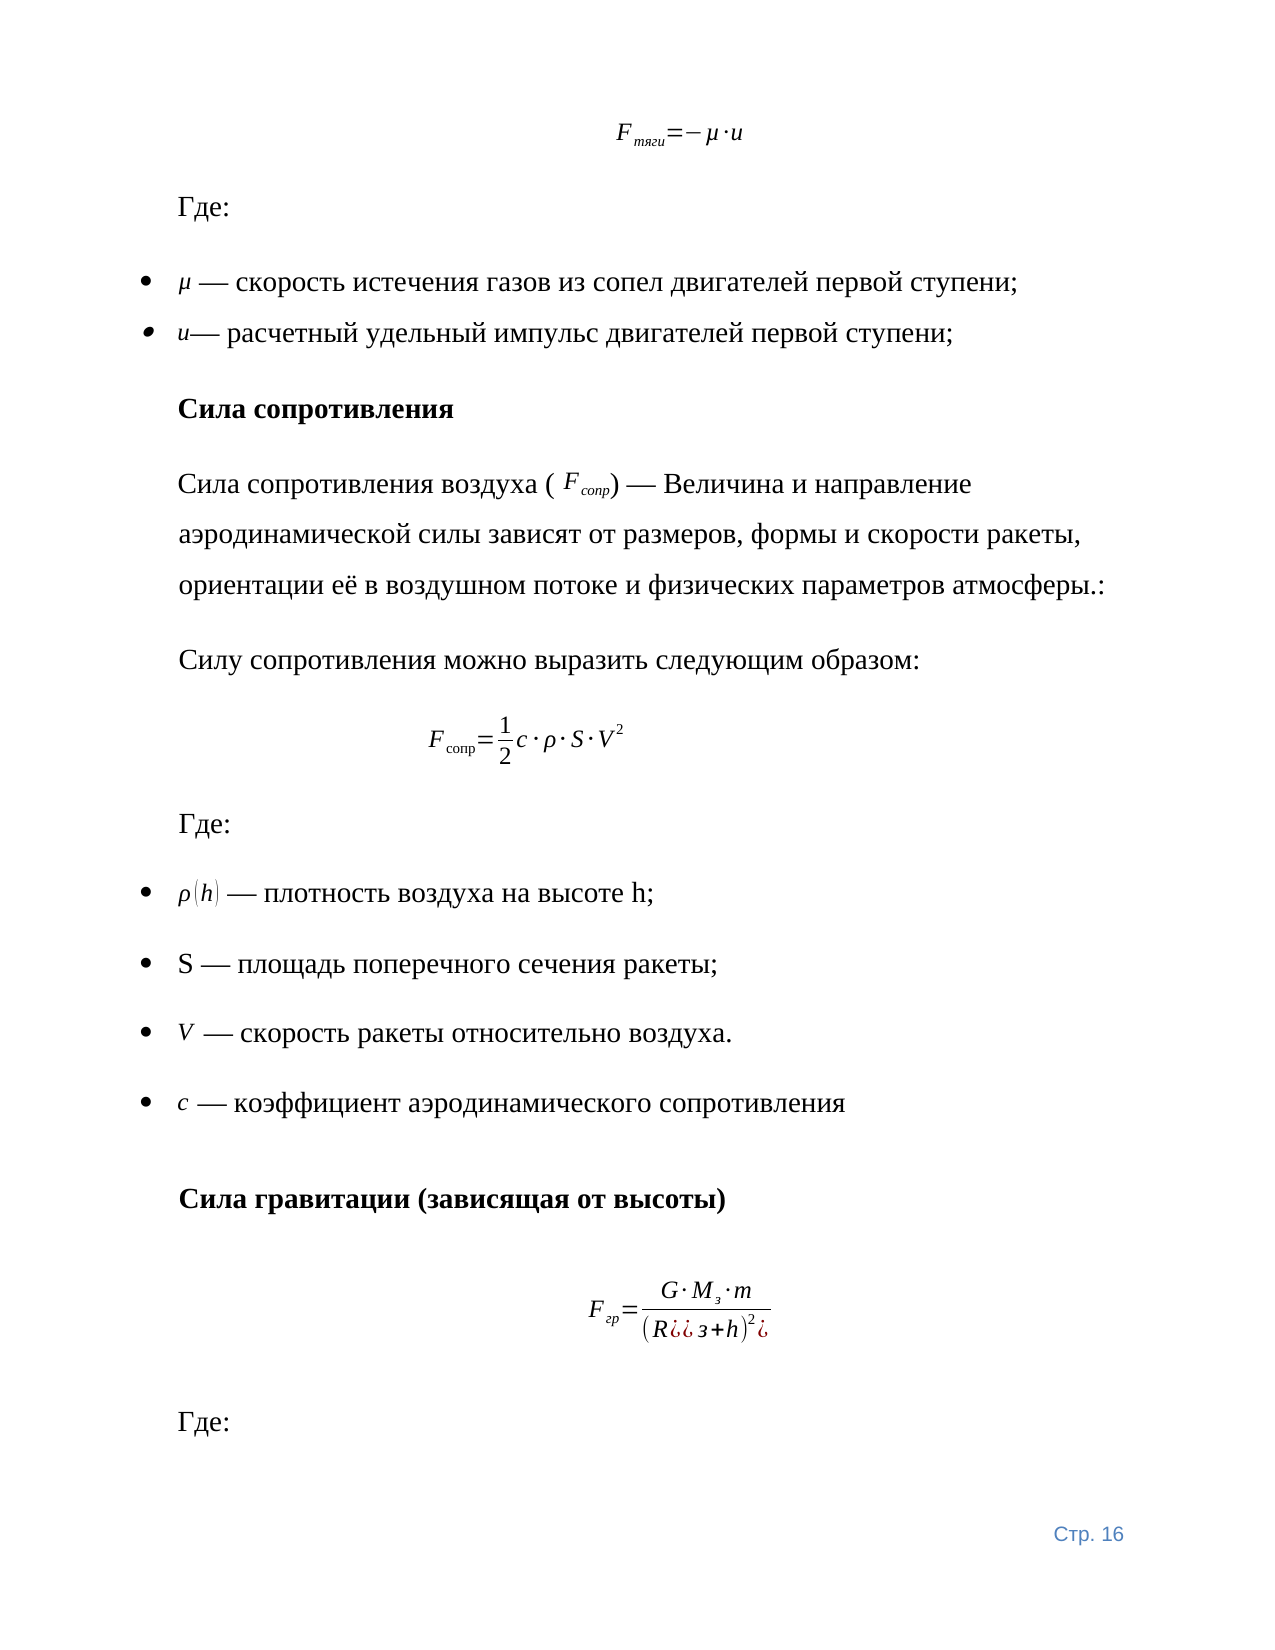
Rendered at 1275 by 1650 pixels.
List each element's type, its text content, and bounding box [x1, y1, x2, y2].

list — скорость истечения газов из сопел двигателей первой ступени; [141, 264, 1181, 298]
text Силу сопротивления можно выразить следующим образом: [178, 642, 1181, 676]
text Сила сопротивления [177, 391, 1181, 424]
list — расчетный удельный импульс двигателей первой ступени; [141, 315, 1181, 349]
text Где: [178, 806, 1181, 839]
list — плотность воздуха на высоте h; [141, 875, 1181, 911]
list — скорость ракеты относительно воздуха. [141, 1015, 1181, 1049]
text Где: [177, 1404, 1181, 1437]
list — коэффициент аэродинамического сопротивления [141, 1085, 1181, 1119]
list S — площадь поперечного сечения ракеты; [141, 946, 1181, 980]
text Сила гравитации (зависящая от высоты) [178, 1181, 1181, 1214]
text Где: [177, 189, 1181, 222]
text Сила сопротивления воздуха ( ​) — Величина и направление аэродинамической силы зависят от размеров, формы и скорости ракеты, ориентации её в воздушном потоке и физических параметров атмосферы.: [177, 466, 1181, 601]
